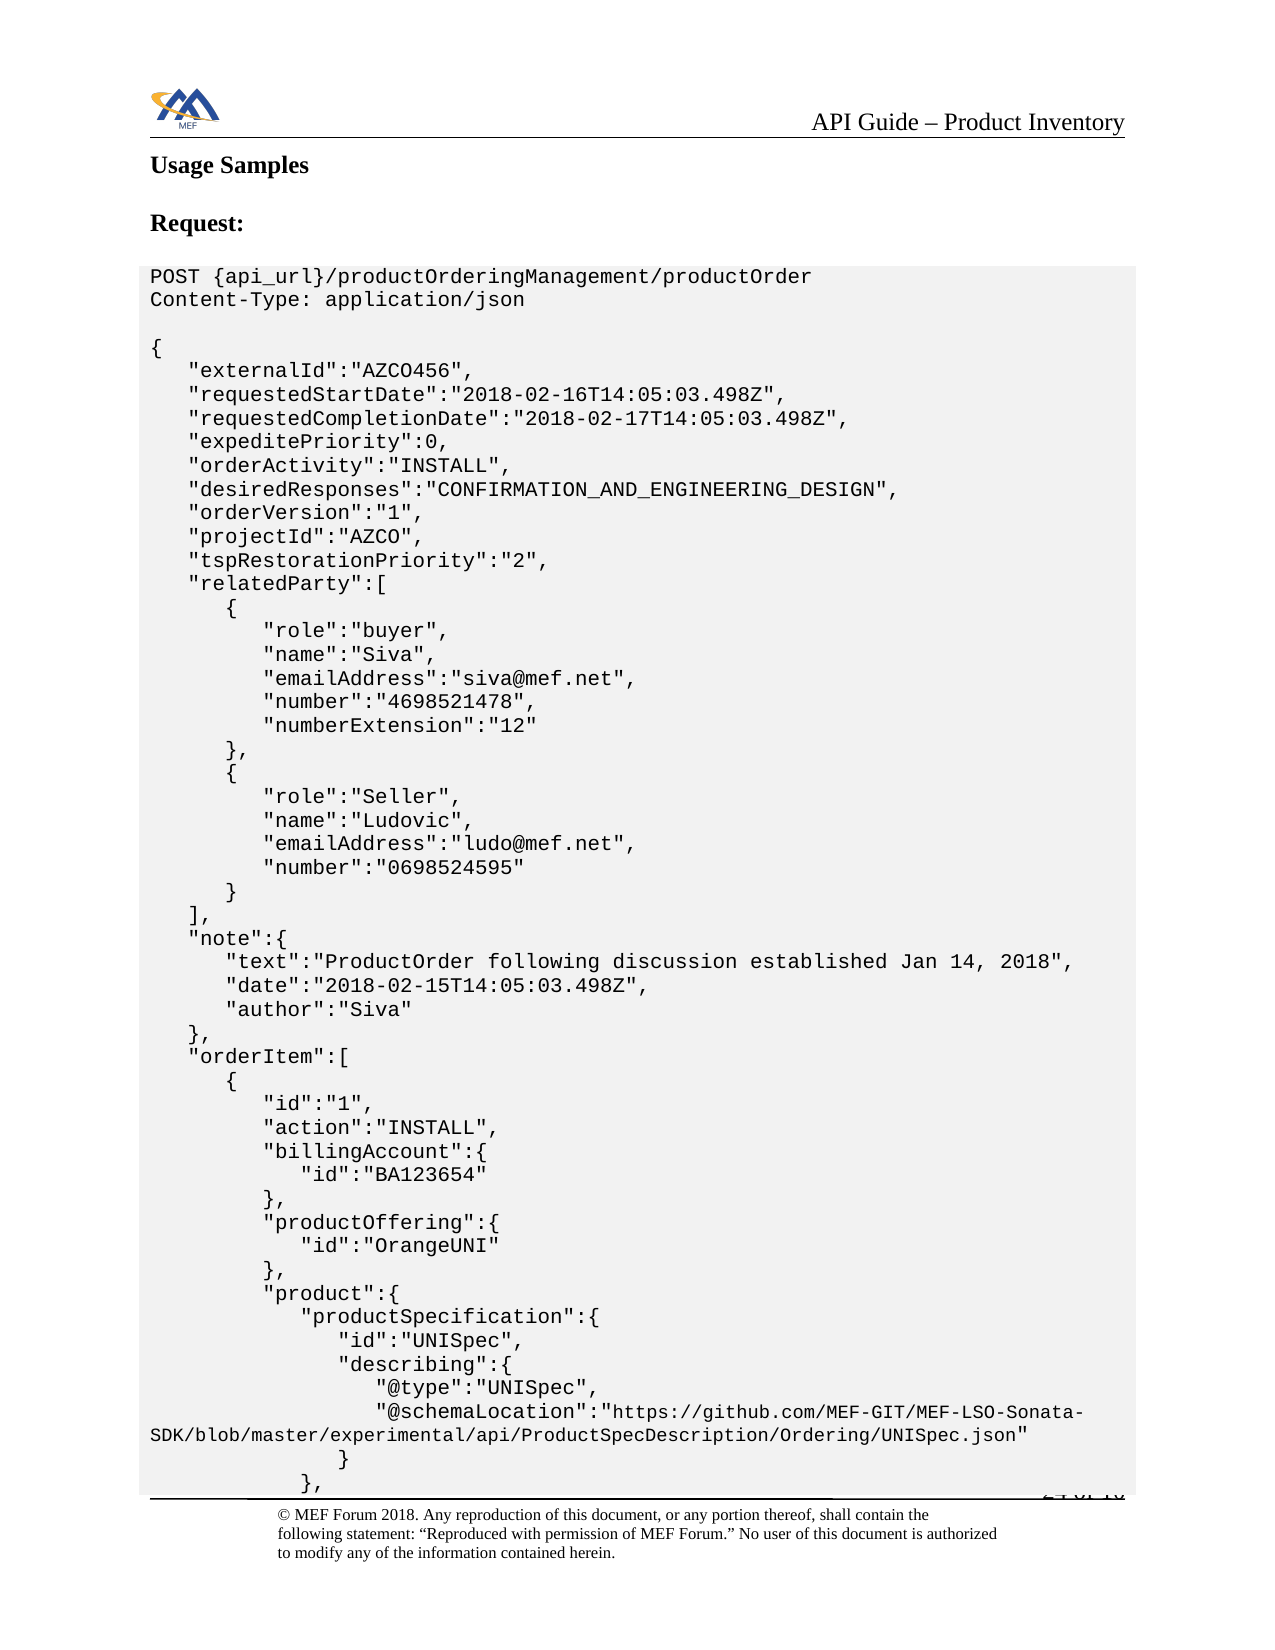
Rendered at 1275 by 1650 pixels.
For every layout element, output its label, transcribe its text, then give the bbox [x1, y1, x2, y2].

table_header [139, 266, 1136, 1495]
picture [150, 87, 221, 130]
text Usage Samples [150, 150, 1125, 179]
text Request: [150, 208, 1125, 237]
